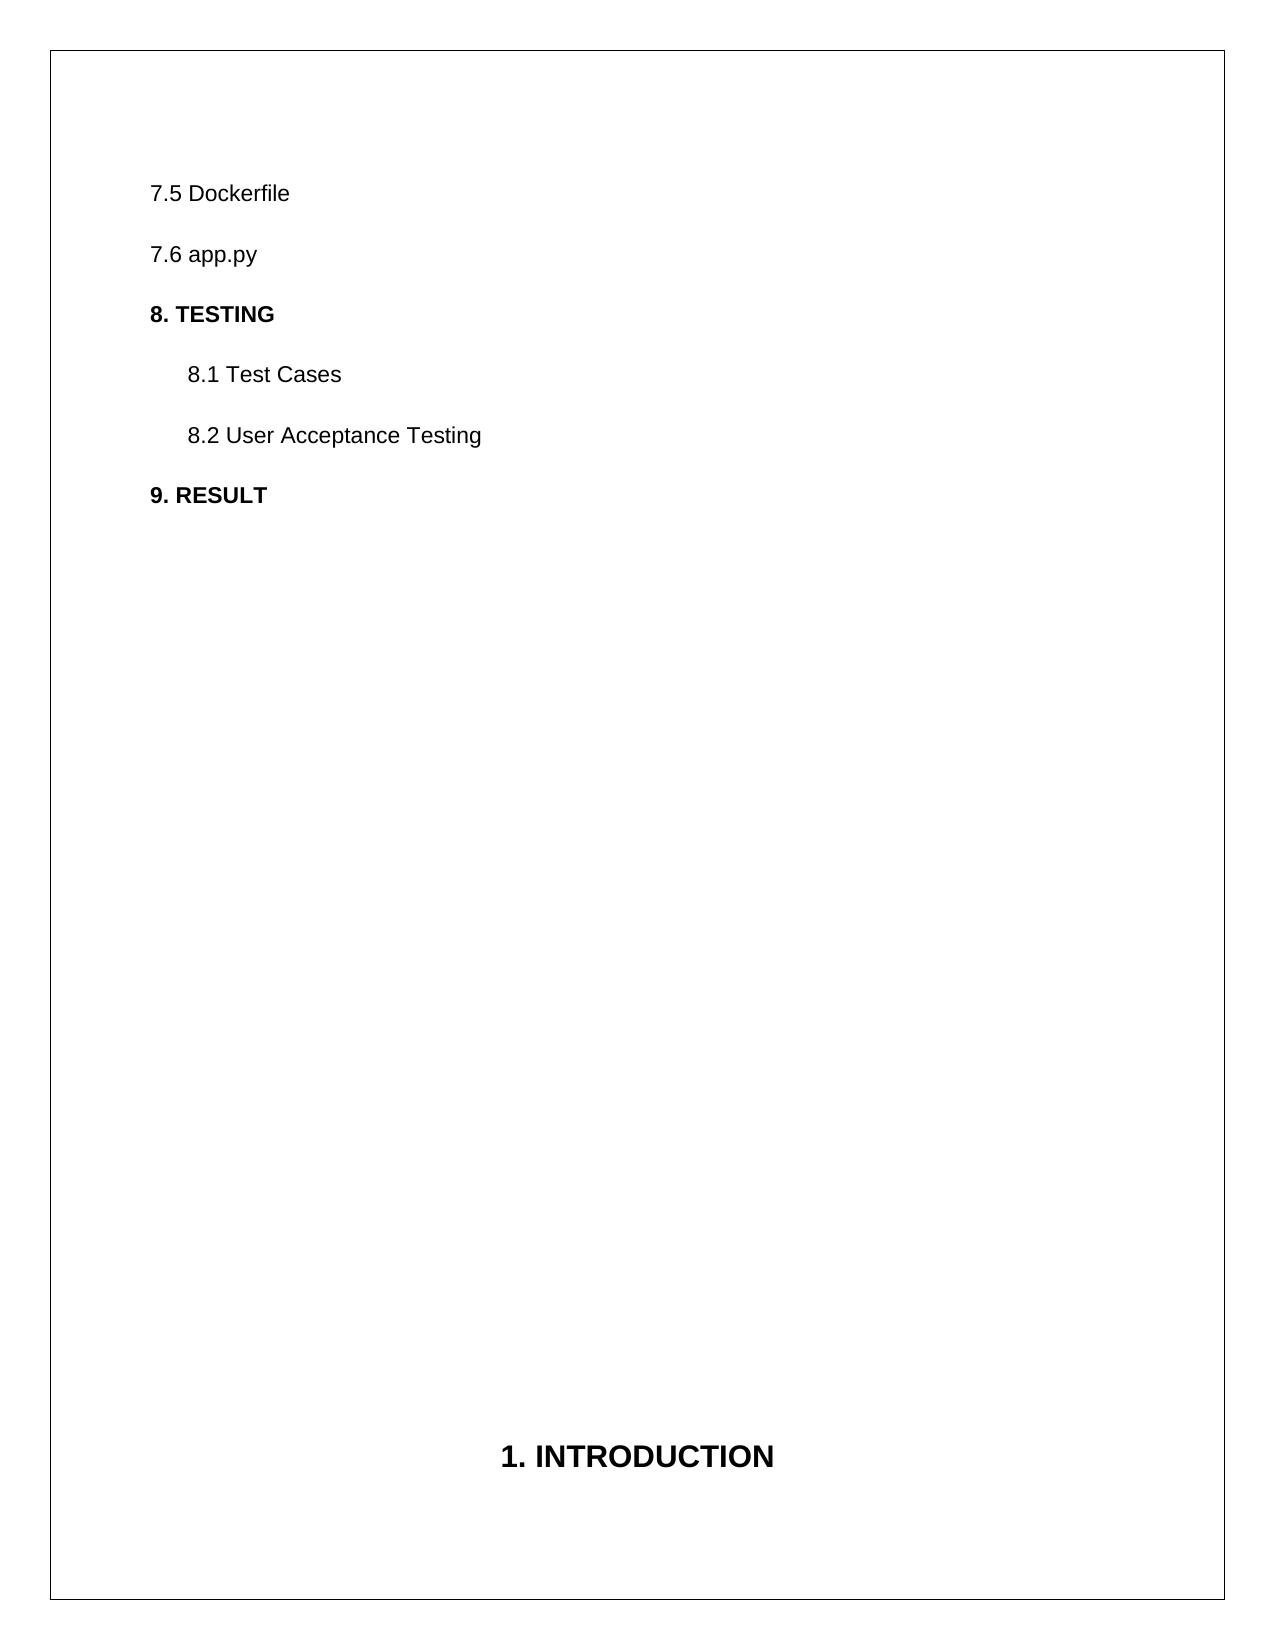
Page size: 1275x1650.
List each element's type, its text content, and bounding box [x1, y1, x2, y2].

text 1. INTRODUCTION [150, 1438, 1125, 1474]
text 8.2 User Acceptance Testing [187, 422, 1125, 448]
text 7.5 Dockerfile [150, 180, 1125, 207]
text 7.6 app.py [150, 241, 1125, 267]
text 8. TESTING [150, 301, 1125, 327]
text 8.1 Test Cases [187, 361, 1125, 388]
text 9. RESULT [150, 482, 1125, 509]
